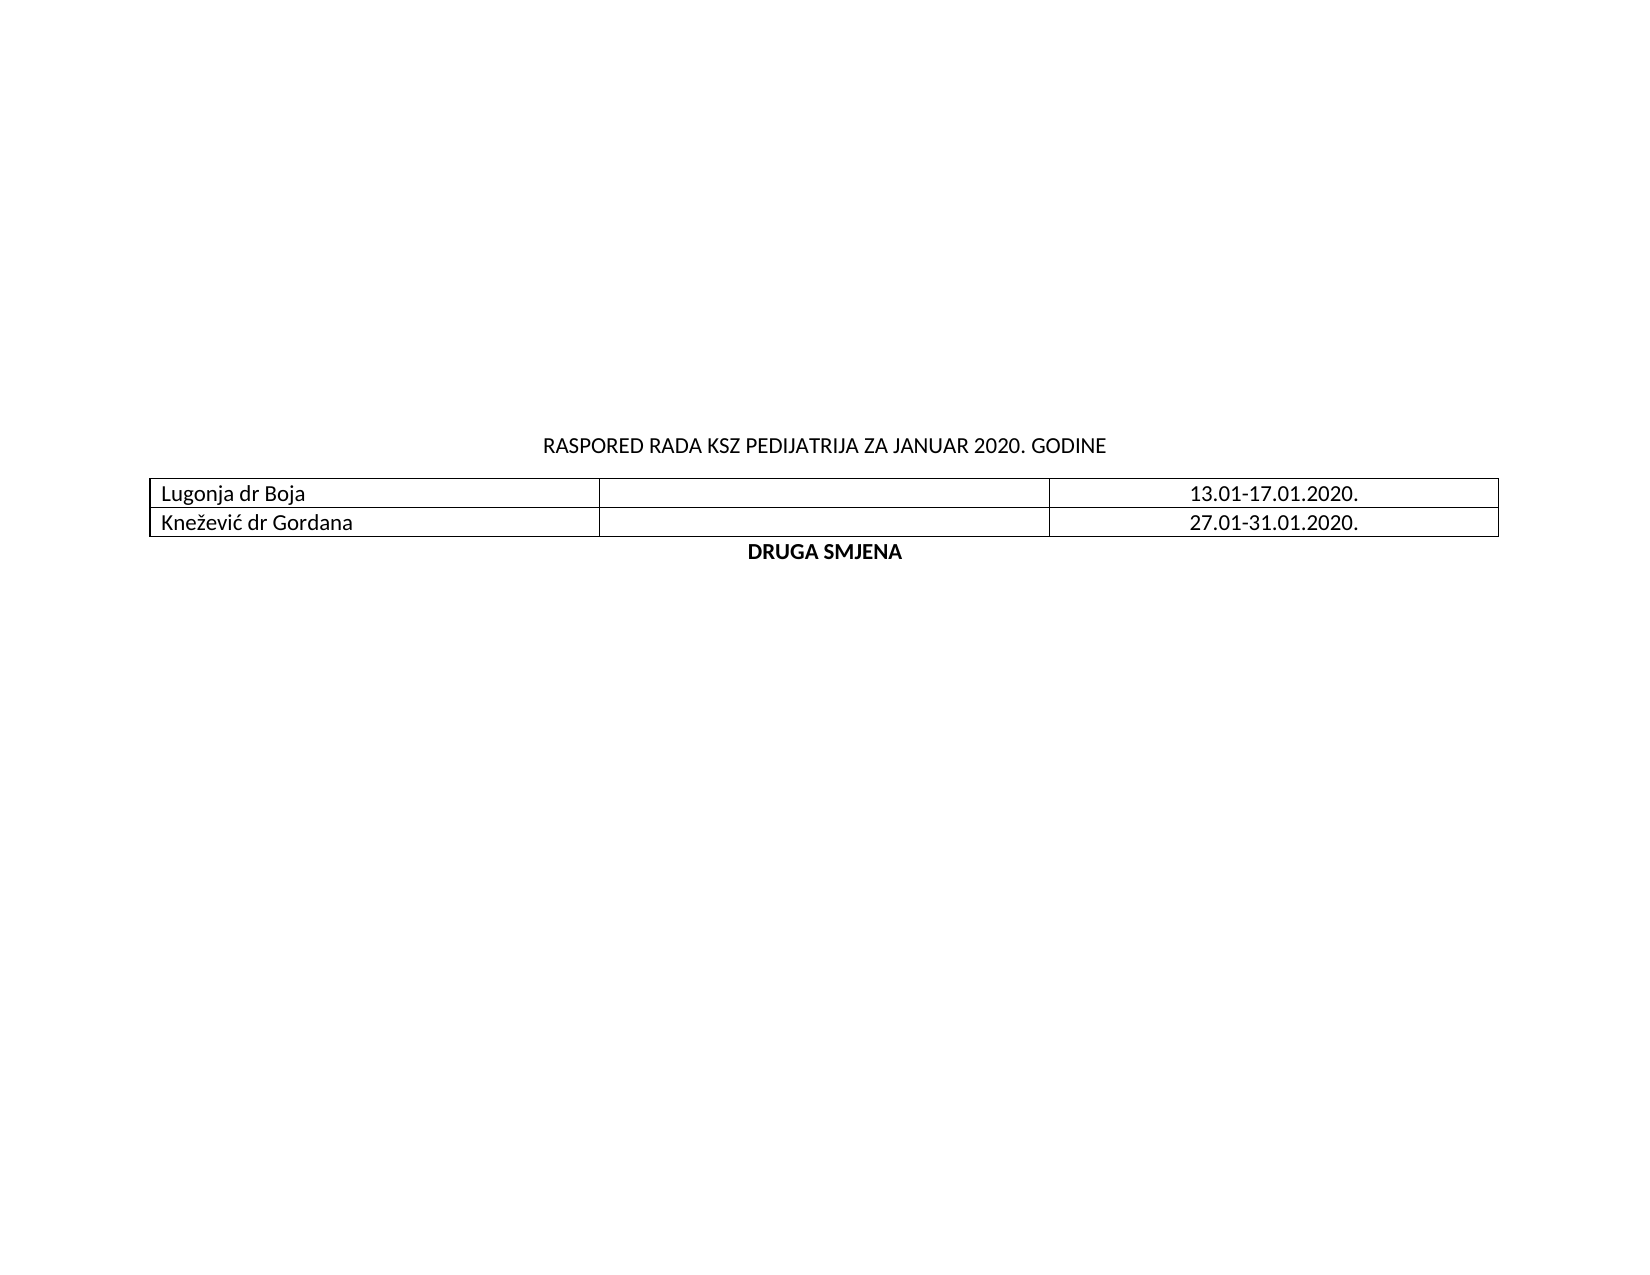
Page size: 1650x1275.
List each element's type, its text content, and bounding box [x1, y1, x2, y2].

text RASPORED RADA KSZ PEDIJATRIJA ZA JANUAR 2020. GODINE [150, 431, 1500, 459]
table_cell Knežević dr Gordana [151, 508, 599, 536]
table_cell [600, 508, 1049, 536]
text DRUGA SMJENA [150, 537, 1500, 565]
table_cell 27.01-31.01.2020. [1050, 508, 1498, 536]
table_header Lugonja dr Boja [151, 479, 599, 507]
table_header [600, 479, 1049, 507]
table_header 13.01-17.01.2020. [1050, 479, 1498, 507]
